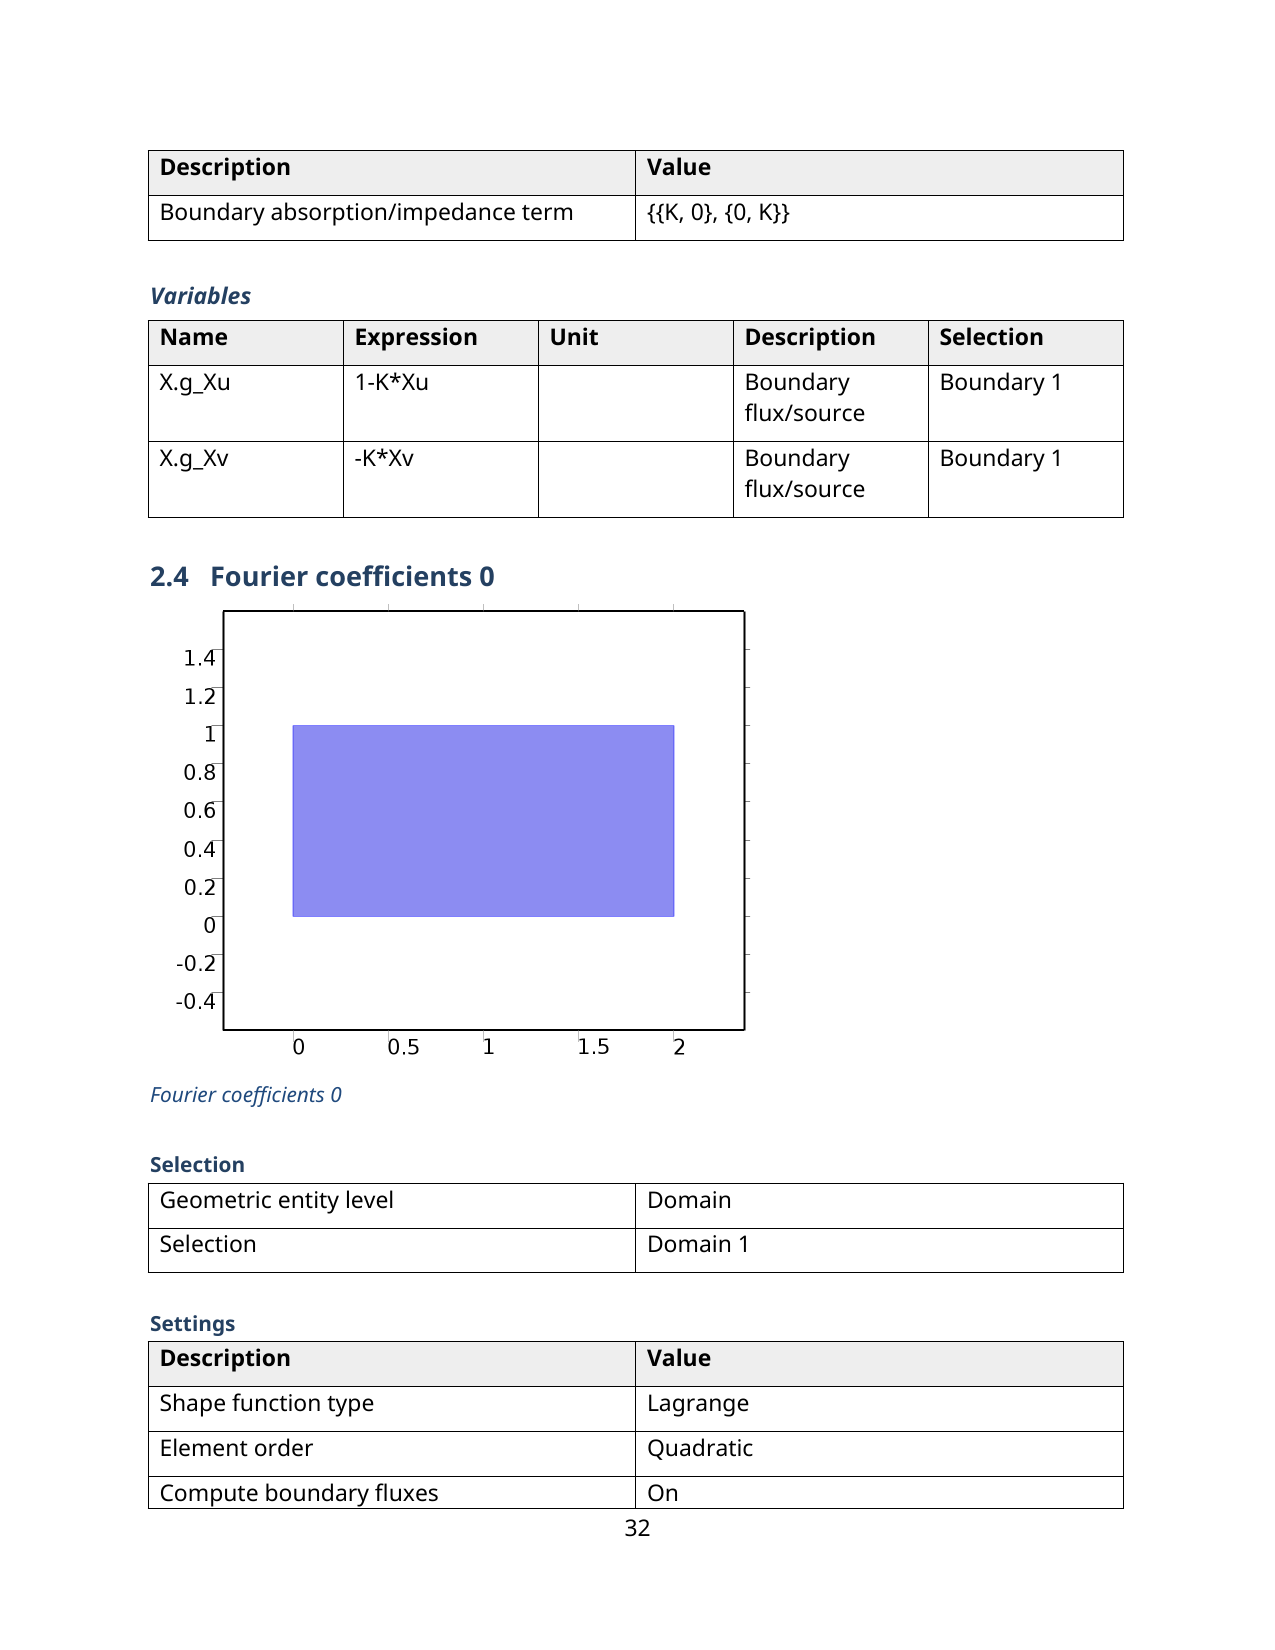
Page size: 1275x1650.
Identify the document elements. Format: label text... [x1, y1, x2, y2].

table_header Value [636, 151, 1123, 195]
table_cell [539, 366, 733, 441]
table_header Name [149, 321, 343, 365]
table_cell Boundary absorption/impedance term [149, 196, 635, 239]
table_cell Boundary 1 [929, 442, 1123, 517]
table_cell Boundary 1 [929, 366, 1123, 441]
table_header Geometric entity level [149, 1184, 635, 1227]
text Settings [150, 1309, 1125, 1337]
table_cell Quadratic [636, 1432, 1123, 1476]
table_cell Compute boundary fluxes [149, 1477, 635, 1508]
table_cell Selection [149, 1229, 635, 1272]
table_header Unit [539, 321, 733, 365]
table_cell [539, 442, 733, 517]
table_header Selection [929, 321, 1123, 365]
table_header Description [149, 151, 635, 195]
subtitle Fourier coefficients 0 [150, 558, 1125, 595]
table_cell Element order [149, 1432, 635, 1476]
table_cell Boundary flux/source [734, 366, 928, 441]
table_header Expression [344, 321, 538, 365]
picture [150, 604, 750, 1055]
table_cell -K*Xv [344, 442, 538, 517]
table_header Domain [636, 1184, 1123, 1227]
text Fourier coefficients 0 [150, 1080, 1125, 1108]
table_cell On [636, 1477, 1123, 1508]
table_header Description [734, 321, 928, 365]
table_cell {{K, 0}, {0, K}} [636, 196, 1123, 239]
table_header Value [636, 1342, 1123, 1386]
table_cell Domain 1 [636, 1229, 1123, 1272]
table_cell Shape function type [149, 1387, 635, 1431]
table_cell Boundary flux/source [734, 442, 928, 517]
table_cell Lagrange [636, 1387, 1123, 1431]
table_header Description [149, 1342, 635, 1386]
subtitle Variables [150, 280, 1125, 311]
table_cell 1-K*Xu [344, 366, 538, 441]
text Selection [150, 1150, 1125, 1178]
table_cell X.g_Xv [149, 442, 343, 517]
table_cell X.g_Xu [149, 366, 343, 441]
